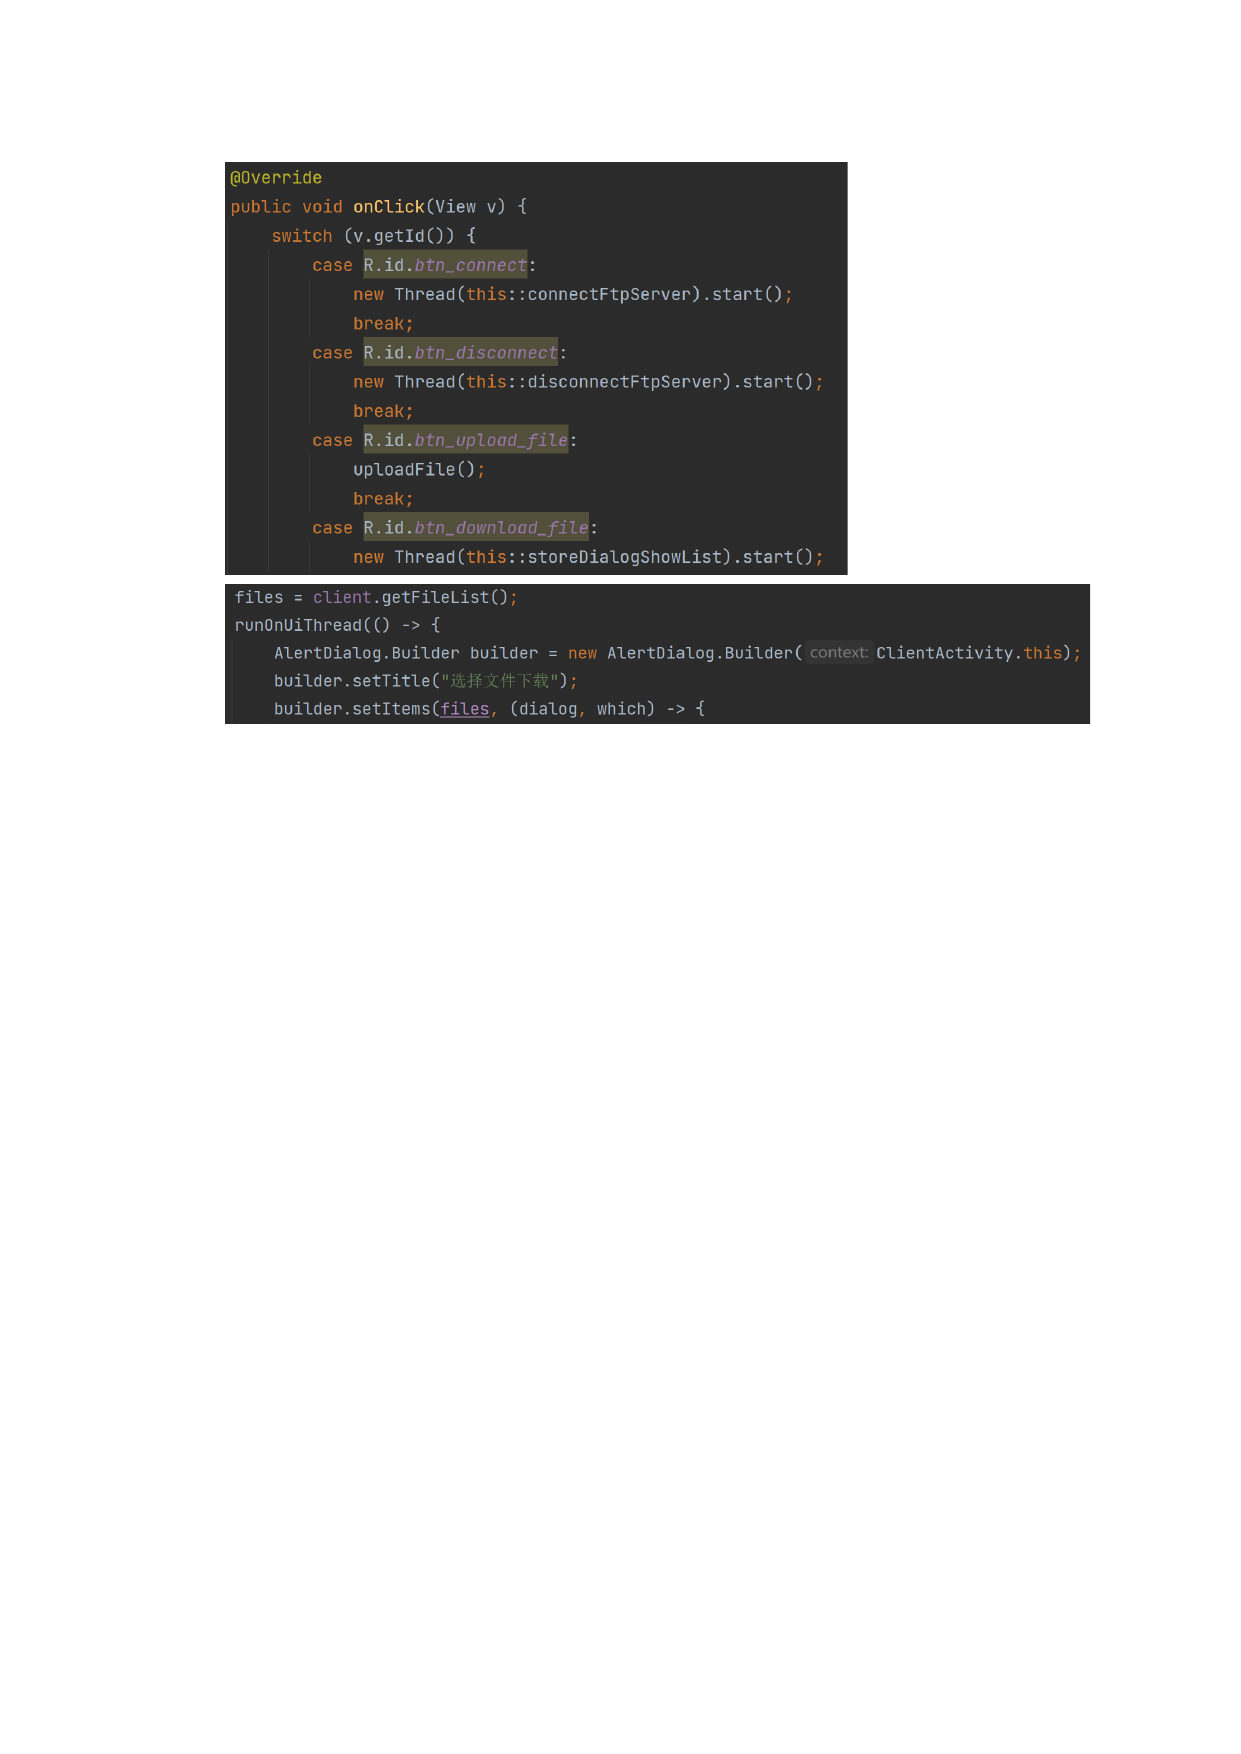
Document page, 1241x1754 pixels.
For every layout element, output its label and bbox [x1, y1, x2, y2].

picture [225, 584, 1091, 724]
picture [225, 162, 848, 575]
